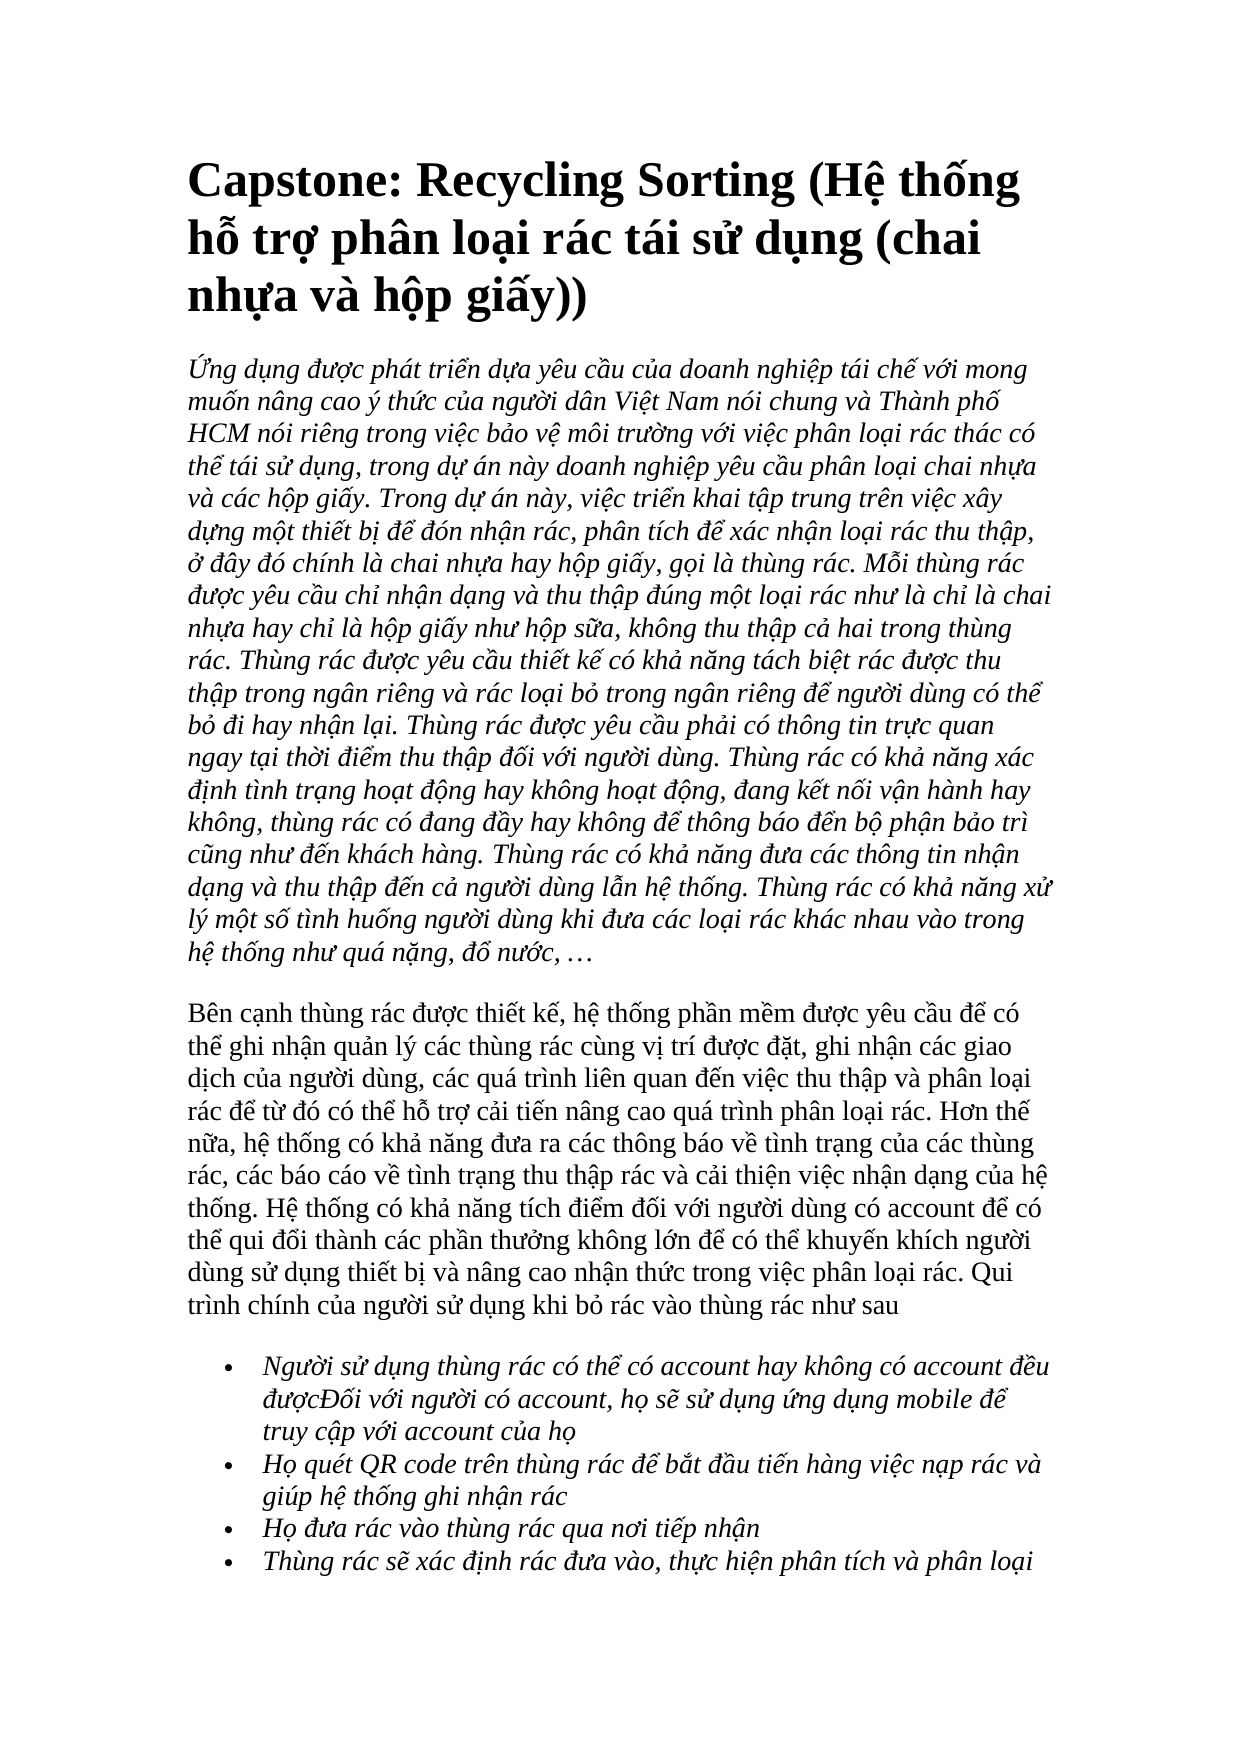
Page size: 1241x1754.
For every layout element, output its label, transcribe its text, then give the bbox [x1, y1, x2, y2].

list Người sử dụng thùng rác có thể có account hay không có account đều đượcĐối với người có account, họ sẽ sử dụng ứng dụng mobile để truy cập với account của họ [225, 1349, 1053, 1447]
text Ứng dụng được phát triển dựa yêu cầu của doanh nghiệp tái chế với mong muốn nâng cao ý thức của người dân Việt Nam nói chung và Thành phố HCM nói riêng trong việc bảo vệ môi trường với việc phân loại rác thác có thể tái sử dụng, trong dự án này doanh nghiệp yêu cầu phân loại chai nhựa và các hộp giấy. Trong dự án này, việc triển khai tập trung trên việc xây dựng một thiết bị để đón nhận rác, phân tích để xác nhận loại rác thu thập, ở đây đó chính là chai nhựa hay hộp giấy, gọi là thùng rác. Mỗi thùng rác được yêu cầu chỉ nhận dạng và thu thập đúng một loại rác như là chỉ là chai nhựa hay chỉ là hộp giấy như hộp sữa, không thu thập cả hai trong thùng rác. Thùng rác được yêu cầu thiết kế có khả năng tách biệt rác được thu thập trong ngân riêng và rác loại bỏ trong ngân riêng để người dùng có thể bỏ đi hay nhận lại. Thùng rác được yêu cầu phải có thông tin trực quan ngay tại thời điểm thu thập đối với người dùng. Thùng rác có khả năng xác định tình trạng hoạt động hay không hoạt động, đang kết nối vận hành hay không, thùng rác có đang đầy hay không để thông báo đển bộ phận bảo trì cũng như đến khách hàng. Thùng rác có khả năng đưa các thông tin nhận dạng và thu thập đến cả người dùng lẫn hệ thống. Thùng rác có khả năng xử lý một số tình huống người dùng khi đưa các loại rác khác nhau vào trong hệ thống như quá nặng, đổ nước, … [187, 352, 1053, 967]
list Họ quét QR code trên thùng rác để bắt đầu tiến hàng việc nạp rác và giúp hệ thống ghi nhận rác [225, 1447, 1053, 1511]
list Họ đưa rác vào thùng rác qua nơi tiếp nhận [225, 1511, 1053, 1544]
list Thùng rác sẽ xác định rác đưa vào, thực hiện phân tích và phân loại [225, 1544, 1053, 1576]
text Bên cạnh thùng rác được thiết kế, hệ thống phần mềm được yêu cầu để có thể ghi nhận quản lý các thùng rác cùng vị trí được đặt, ghi nhận các giao dịch của người dùng, các quá trình liên quan đến việc thu thập và phân loại rác để từ đó có thể hỗ trợ cải tiến nâng cao quá trình phân loại rác. Hơn thế nữa, hệ thống có khả năng đưa ra các thông báo về tình trạng của các thùng rác, các báo cáo về tình trạng thu thập rác và cải thiện việc nhận dạng của hệ thống. Hệ thống có khả năng tích điểm đối với người dùng có account để có thể qui đổi thành các phần thưởng không lớn để có thể khuyến khích người dùng sử dụng thiết bị và nâng cao nhận thức trong việc phân loại rác. Qui trình chính của người sử dụng khi bỏ rác vào thùng rác như sau [187, 996, 1053, 1320]
text Capstone: Recycling Sorting (Hệ thống hỗ trợ phân loại rác tái sử dụng (chai nhựa và hộp giấy)) [187, 150, 1053, 322]
